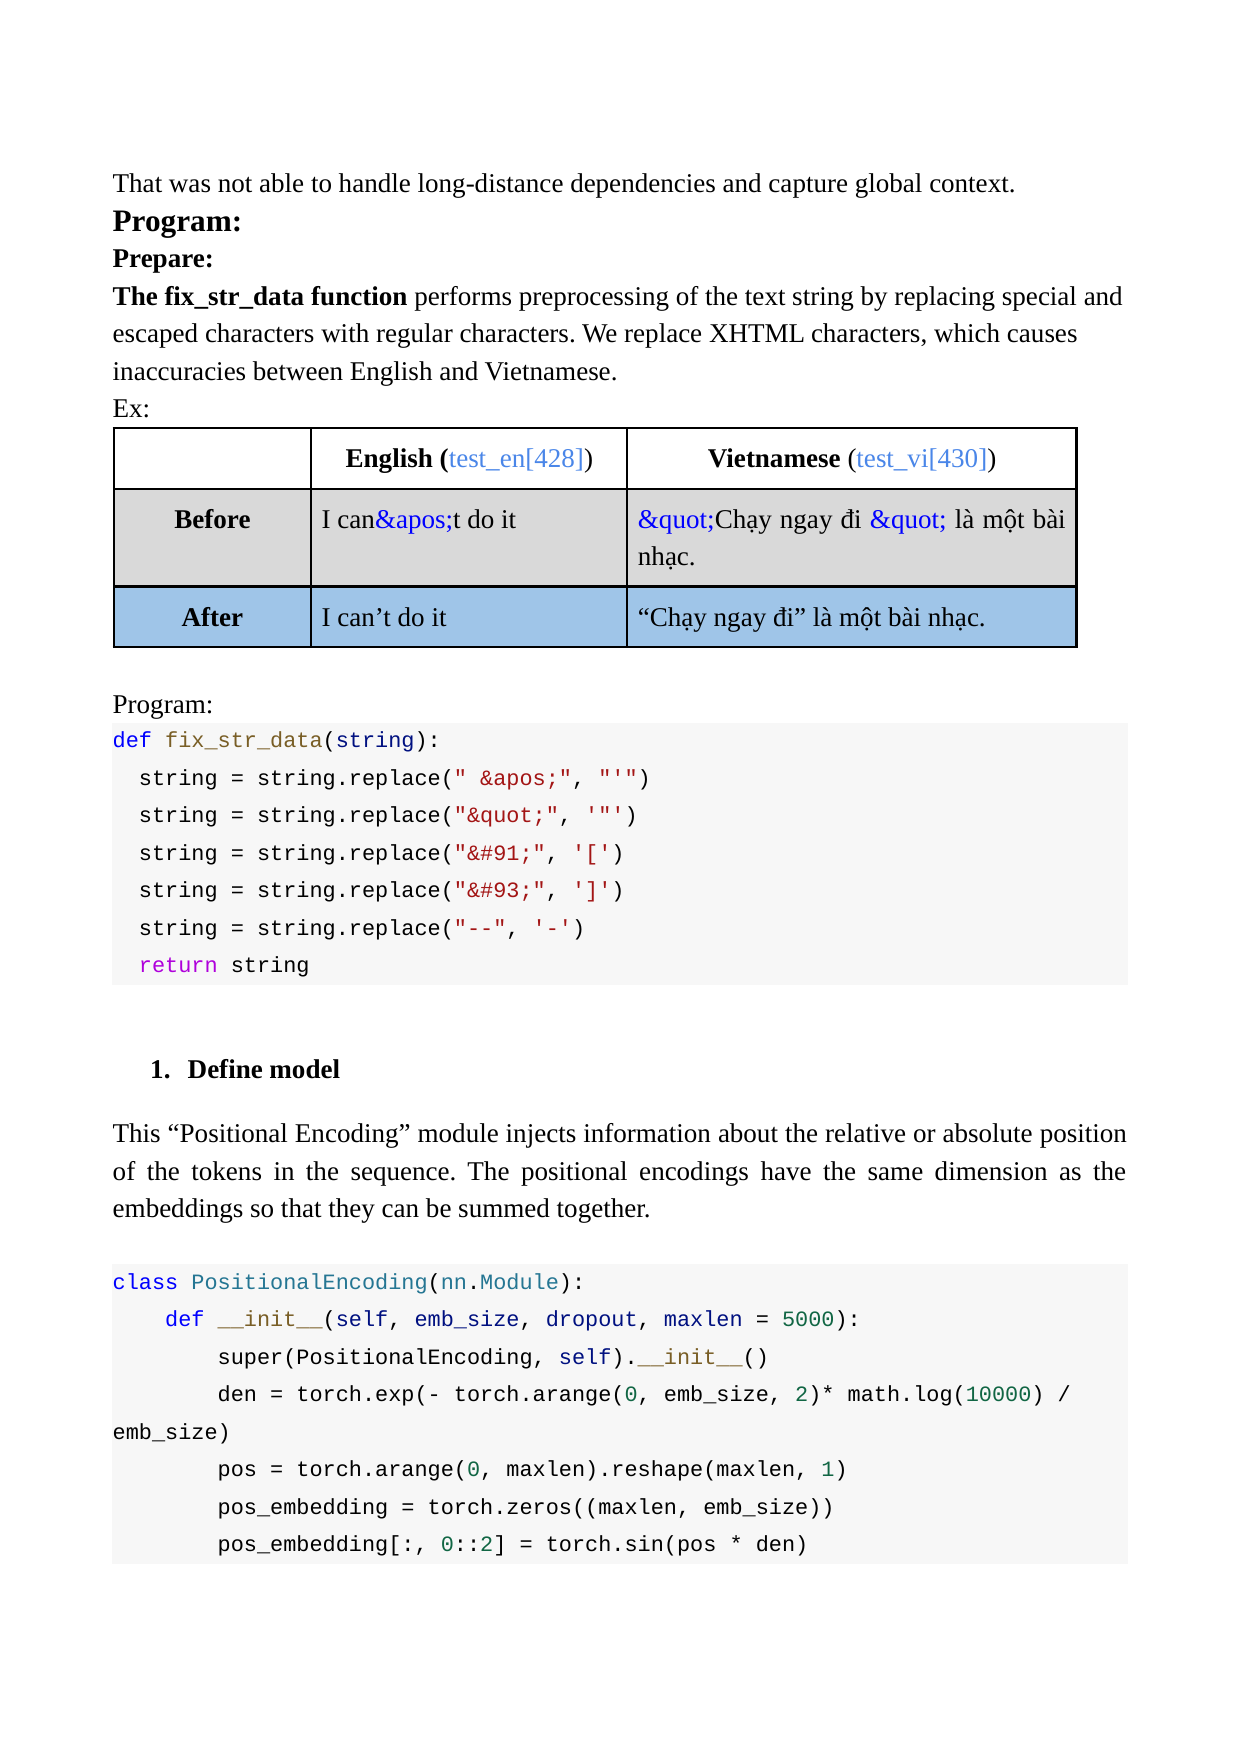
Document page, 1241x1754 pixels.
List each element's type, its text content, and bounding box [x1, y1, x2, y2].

table_header [115, 429, 310, 487]
table_cell I can’t do it [312, 588, 626, 646]
table_cell I can&apos;t do it [312, 490, 626, 585]
text string = string.replace("--", '-') [112, 910, 1128, 948]
text The fix_str_data function performs preprocessing of the text string by replacing special and escaped characters with regular characters. We replace XHTML characters, which causes inaccuracies between English and Vietnamese. [112, 277, 1128, 389]
table_cell &quot;Chạy ngay đi &quot; là một bài nhạc. [628, 490, 1075, 585]
text super(PositionalEncoding, self).__init__() [112, 1339, 1128, 1377]
text Program: [112, 202, 1128, 239]
text return string [112, 948, 1128, 985]
text string = string.replace("&#93;", ']') [112, 873, 1128, 910]
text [112, 164, 1128, 202]
text pos = torch.arange(0, maxlen).reshape(maxlen, 1) [112, 1452, 1128, 1489]
text den = torch.exp(- torch.arange(0, emb_size, 2)* math.log(10000) / emb_size) [112, 1377, 1128, 1452]
text def __init__(self, emb_size, dropout, maxlen = 5000): [112, 1302, 1128, 1339]
text pos_embedding[:, 0::2] = torch.sin(pos * den) [112, 1527, 1128, 1564]
table_cell Before [115, 490, 310, 585]
text string = string.replace(" &apos;", "'") [112, 760, 1128, 798]
text Program: [112, 685, 1128, 723]
table_cell “Chạy ngay đi” là một bài nhạc. [628, 588, 1075, 646]
text class PositionalEncoding(nn.Module): [112, 1264, 1128, 1302]
table_header English (test_en[428]) [312, 429, 626, 487]
table_header Vietnamese (test_vi[430]) [628, 429, 1075, 487]
text Prepare: [112, 239, 1128, 277]
list Define model [150, 1050, 1128, 1087]
text pos_embedding = torch.zeros((maxlen, emb_size)) [112, 1489, 1128, 1527]
text string = string.replace("&#91;", '[') [112, 835, 1128, 873]
text def fix_str_data(string): [112, 723, 1128, 760]
text Ex: [112, 389, 1128, 427]
table_cell After [115, 588, 310, 646]
text This “Positional Encoding” module injects information about the relative or absolute position of the tokens in the sequence. The positional encodings have the same dimension as the embeddings so that they can be summed together. [112, 1114, 1128, 1227]
text string = string.replace("&quot;", '"') [112, 798, 1128, 835]
